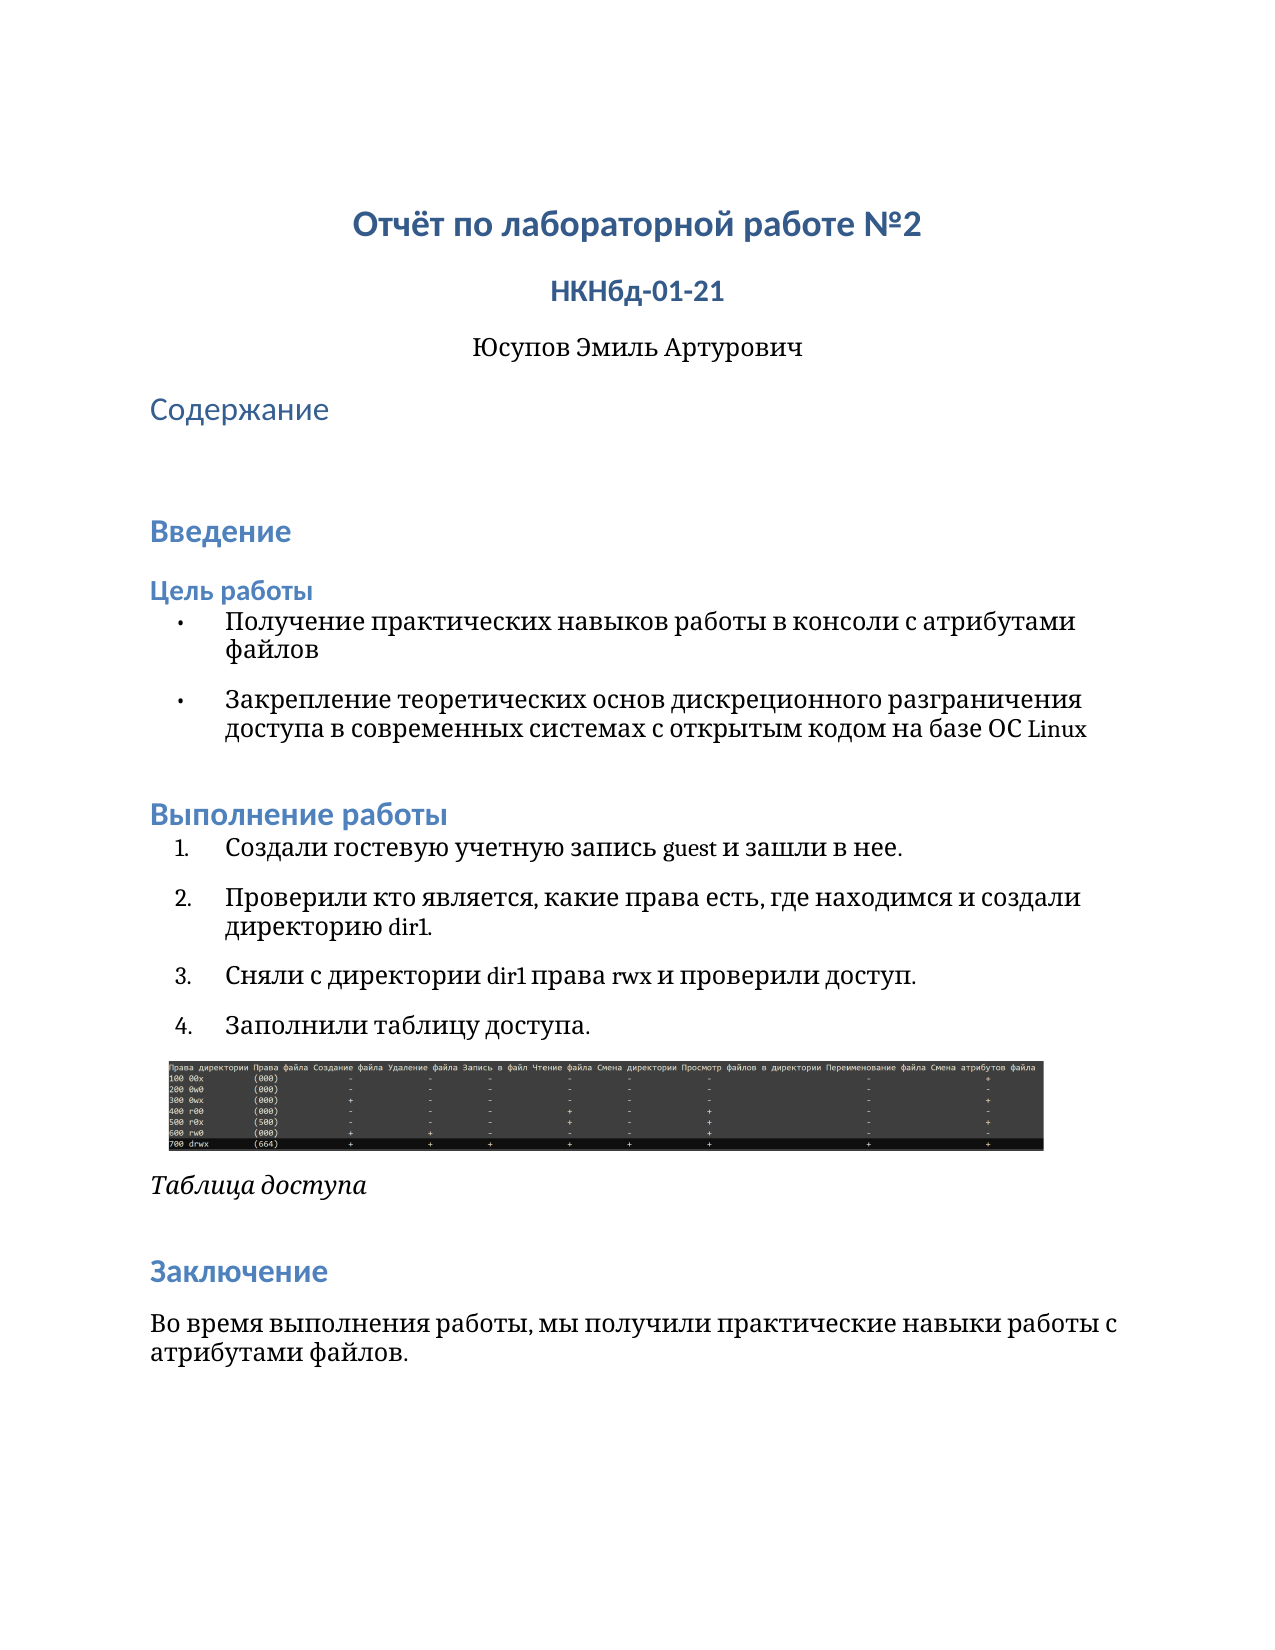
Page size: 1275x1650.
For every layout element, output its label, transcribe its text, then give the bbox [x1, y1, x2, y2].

subtitle Заключение [150, 1250, 1125, 1291]
list Сняли с директории dir1 права rwx и проверили доступ. [175, 962, 1125, 991]
subtitle Выполнение работы [150, 793, 1125, 834]
title Отчёт по лабораторной работе №2 [150, 200, 1125, 246]
list Закрепление теоретических основ дискреционного разграничения доступа в современных системах с открытым кодом на базе ОС Linux [175, 686, 1125, 743]
list Создали гостевую учетную запись guest и зашли в нее. [175, 834, 1125, 863]
picture [168, 1061, 1044, 1151]
list Получение практических навыков работы в консоли с атрибутами файлов [175, 608, 1125, 665]
list Проверили кто является, какие права есть, где находимся и создали директорию dir1. [175, 884, 1125, 941]
subtitle Цель работы [150, 572, 1125, 608]
subtitle Введение [150, 510, 1125, 551]
text Таблица доступа [150, 1172, 1125, 1200]
subtitle НКНбд-01-21 [150, 271, 1125, 309]
list Заполнили таблицу доступа. [175, 1012, 1125, 1040]
text Во время выполнения работы, мы получили практические навыки работы с атрибутами файлов. [150, 1310, 1125, 1367]
text Юсупов Эмиль Артурович [150, 334, 1125, 363]
